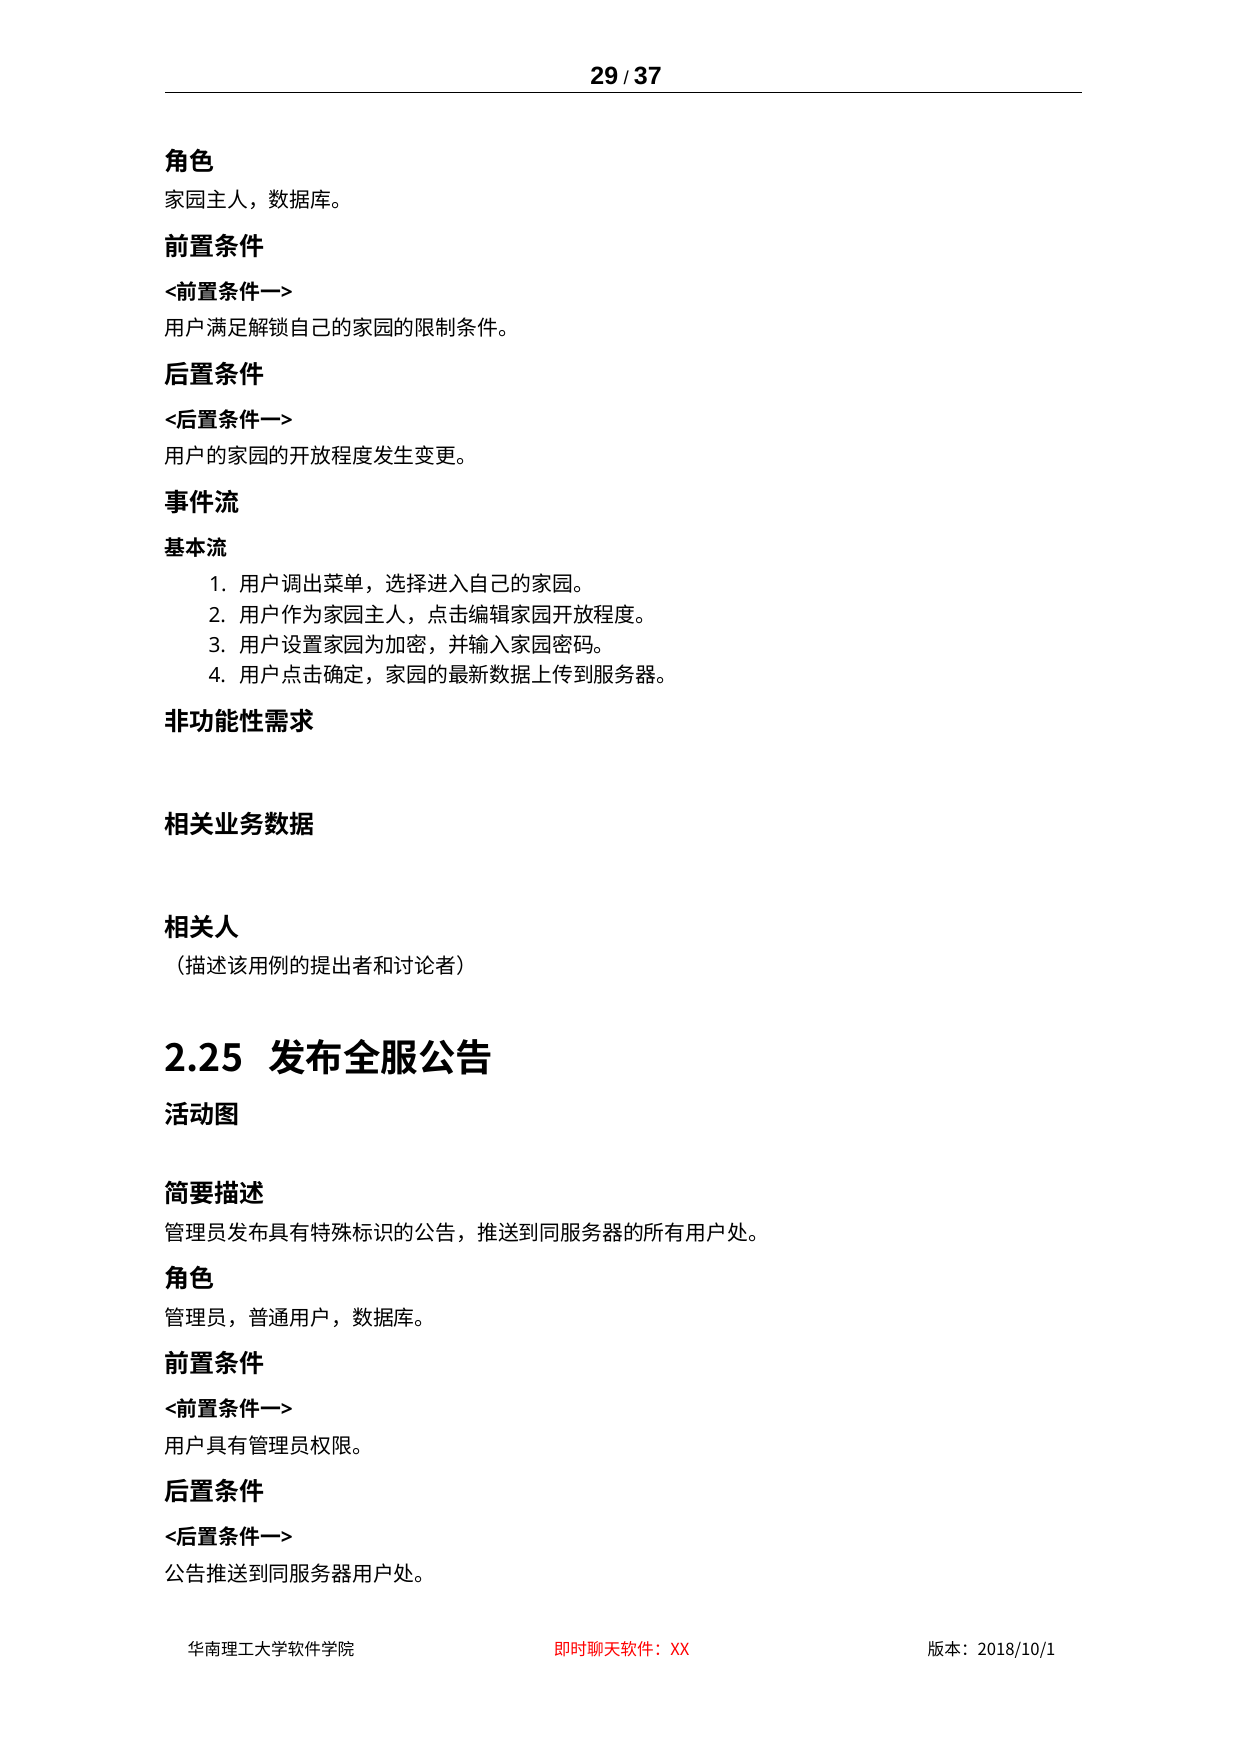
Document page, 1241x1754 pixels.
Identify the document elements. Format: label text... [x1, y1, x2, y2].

subtitle 事件流 [164, 482, 1082, 518]
list 用户调出菜单，选择进入自己的家园。 [164, 567, 1082, 598]
subtitle 后置条件 [164, 1472, 1082, 1508]
subtitle <后置条件一> [164, 1521, 1082, 1551]
text 管理员发布具有特殊标识的公告，推送到同服务器的所有用户处。 [164, 1216, 1082, 1246]
subtitle 基本流 [164, 531, 1082, 561]
subtitle 相关人 [164, 907, 1082, 943]
text 发布全服公告 [164, 1028, 1082, 1082]
subtitle 相关业务数据 [164, 804, 1082, 840]
text 用户的家园的开放程度发生变更。 [164, 439, 1082, 470]
subtitle 角色 [164, 141, 1082, 177]
text 用户具有管理员权限。 [164, 1429, 1082, 1459]
subtitle <前置条件一> [164, 275, 1082, 305]
subtitle 活动图 [164, 1094, 1082, 1131]
subtitle 简要描述 [164, 1173, 1082, 1210]
subtitle 后置条件 [164, 354, 1082, 391]
subtitle <前置条件一> [164, 1393, 1082, 1423]
text （描述该用例的提出者和讨论者） [164, 949, 1082, 980]
list 用户点击确定，家园的最新数据上传到服务器。 [164, 658, 1082, 689]
subtitle 非功能性需求 [164, 701, 1082, 737]
text 用户满足解锁自己的家园的限制条件。 [164, 312, 1082, 342]
text 家园主人，数据库。 [164, 183, 1082, 214]
subtitle 前置条件 [164, 1344, 1082, 1380]
list 用户作为家园主人，点击编辑家园开放程度。 [164, 598, 1082, 628]
subtitle 前置条件 [164, 226, 1082, 262]
list 用户设置家园为加密，并输入家园密码。 [164, 628, 1082, 658]
text 公告推送到同服务器用户处。 [164, 1557, 1082, 1587]
subtitle 角色 [164, 1259, 1082, 1295]
subtitle <后置条件一> [164, 403, 1082, 433]
text 管理员，普通用户，数据库。 [164, 1301, 1082, 1331]
